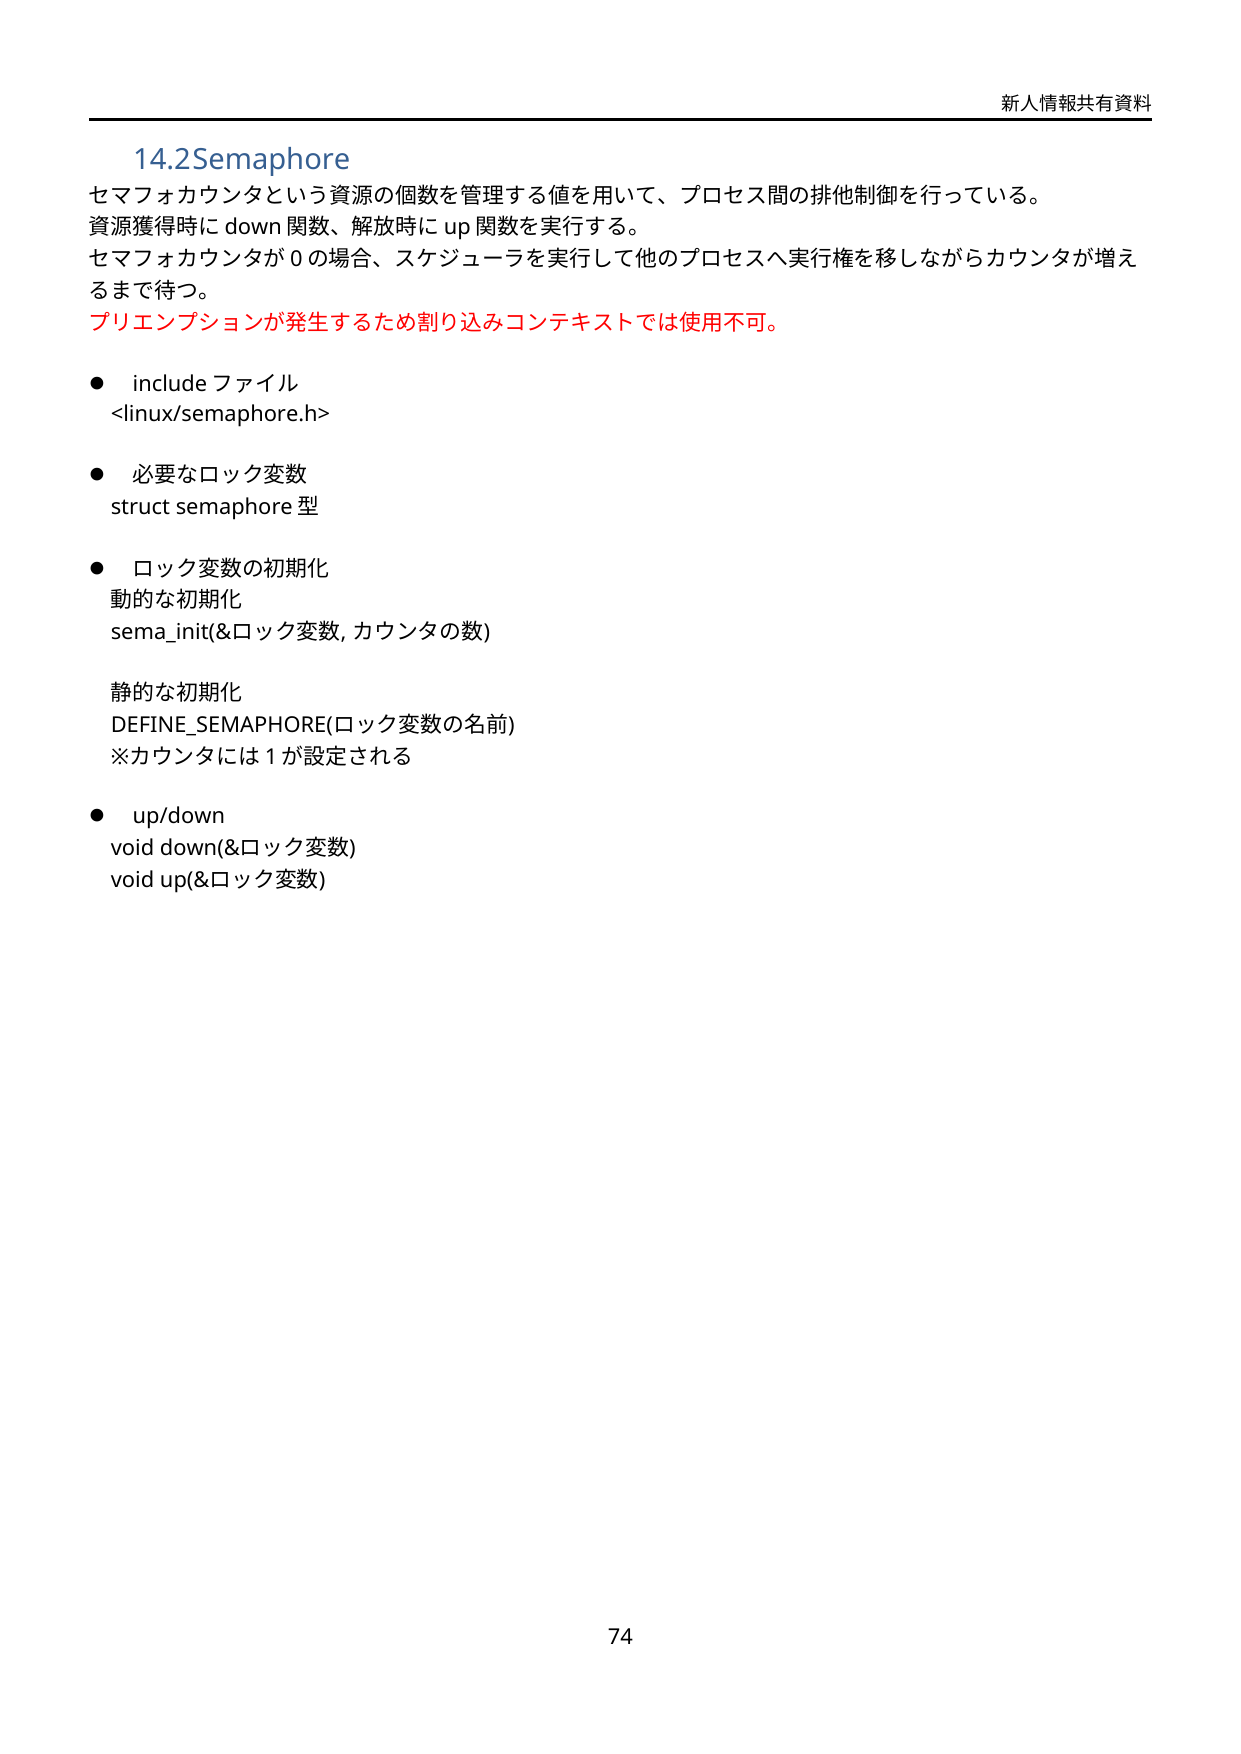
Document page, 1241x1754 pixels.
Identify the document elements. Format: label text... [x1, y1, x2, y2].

text void up(&ロック変数) [111, 862, 1152, 894]
text DEFINE_SEMAPHORE(ロック変数の名前) [111, 707, 1152, 739]
text セマフォカウンタが0の場合、スケジューラを実行して他のプロセスへ実行権を移しながらカウンタが増えるまで待つ。 [89, 241, 1152, 304]
text 資源獲得時にdown関数、解放時にup関数を実行する。 [89, 209, 1152, 241]
list 必要なロック変数 [89, 457, 1152, 489]
text struct semaphore型 [111, 489, 1152, 521]
text 動的な初期化 [111, 582, 1152, 614]
text セマフォカウンタという資源の個数を管理する値を用いて、プロセス間の排他制御を行っている。 [89, 178, 1152, 209]
text ※カウンタには1が設定される [111, 739, 1152, 771]
text プリエンプションが発生するため割り込みコンテキストでは使用不可。 [89, 304, 1152, 336]
subtitle Semaphore [133, 138, 1152, 178]
text 静的な初期化 [111, 675, 1152, 707]
list ロック変数の初期化 [89, 551, 1152, 582]
list up/down [89, 800, 1152, 830]
text <linux/semaphore.h> [111, 398, 1152, 427]
text sema_init(&ロック変数, カウンタの数) [111, 614, 1152, 646]
text void down(&ロック変数) [111, 830, 1152, 862]
list includeファイル [89, 366, 1152, 398]
